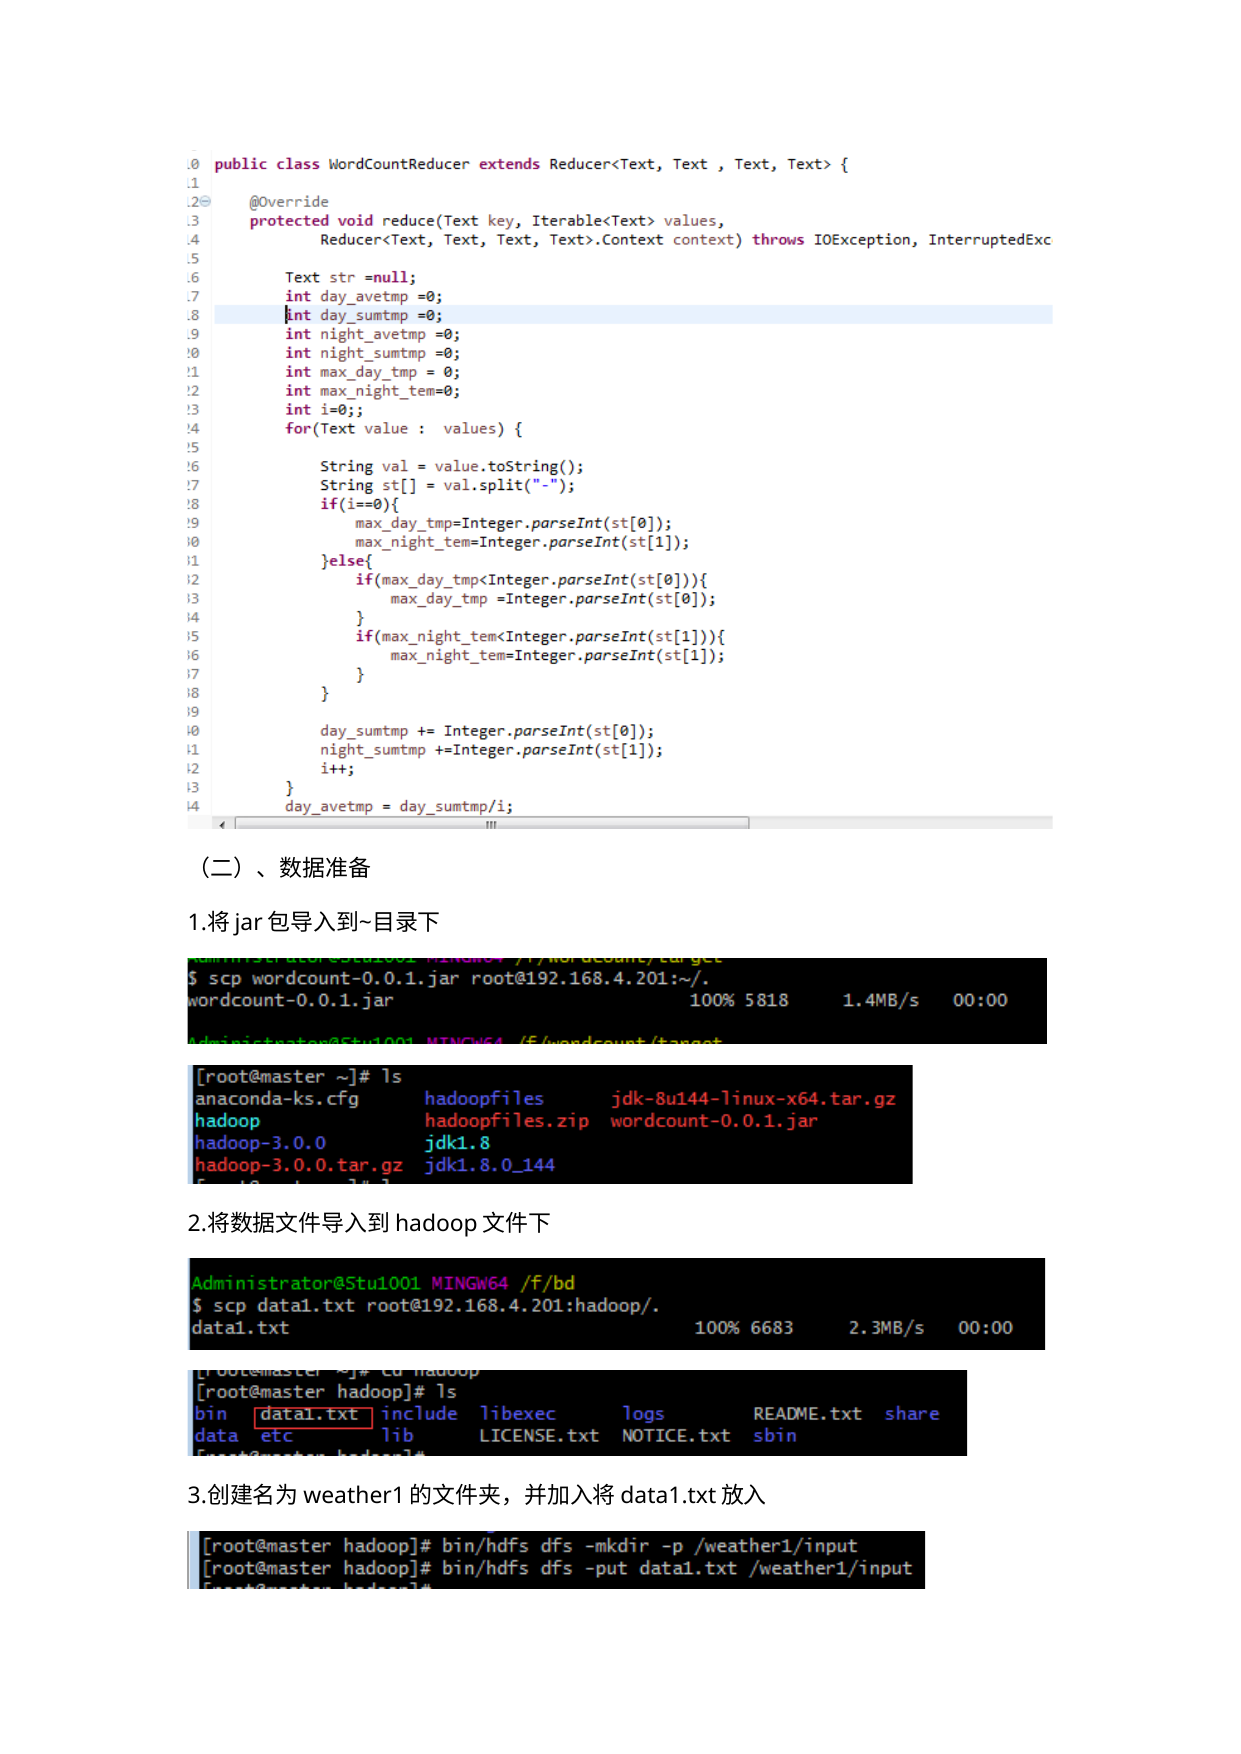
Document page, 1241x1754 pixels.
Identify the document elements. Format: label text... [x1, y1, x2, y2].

text （二）、数据准备 [187, 850, 1053, 883]
text 3.创建名为weather1的文件夹，并加入将data1.txt放入 [187, 1477, 1053, 1510]
picture [187, 1065, 913, 1184]
text 1.将jar包导入到~目录下 [187, 904, 1053, 937]
text 2.将数据文件导入到hadoop文件下 [187, 1204, 1053, 1238]
picture [187, 1370, 968, 1456]
picture [187, 1531, 926, 1589]
picture [187, 1258, 1046, 1350]
picture [187, 958, 1047, 1044]
picture [187, 150, 1053, 829]
